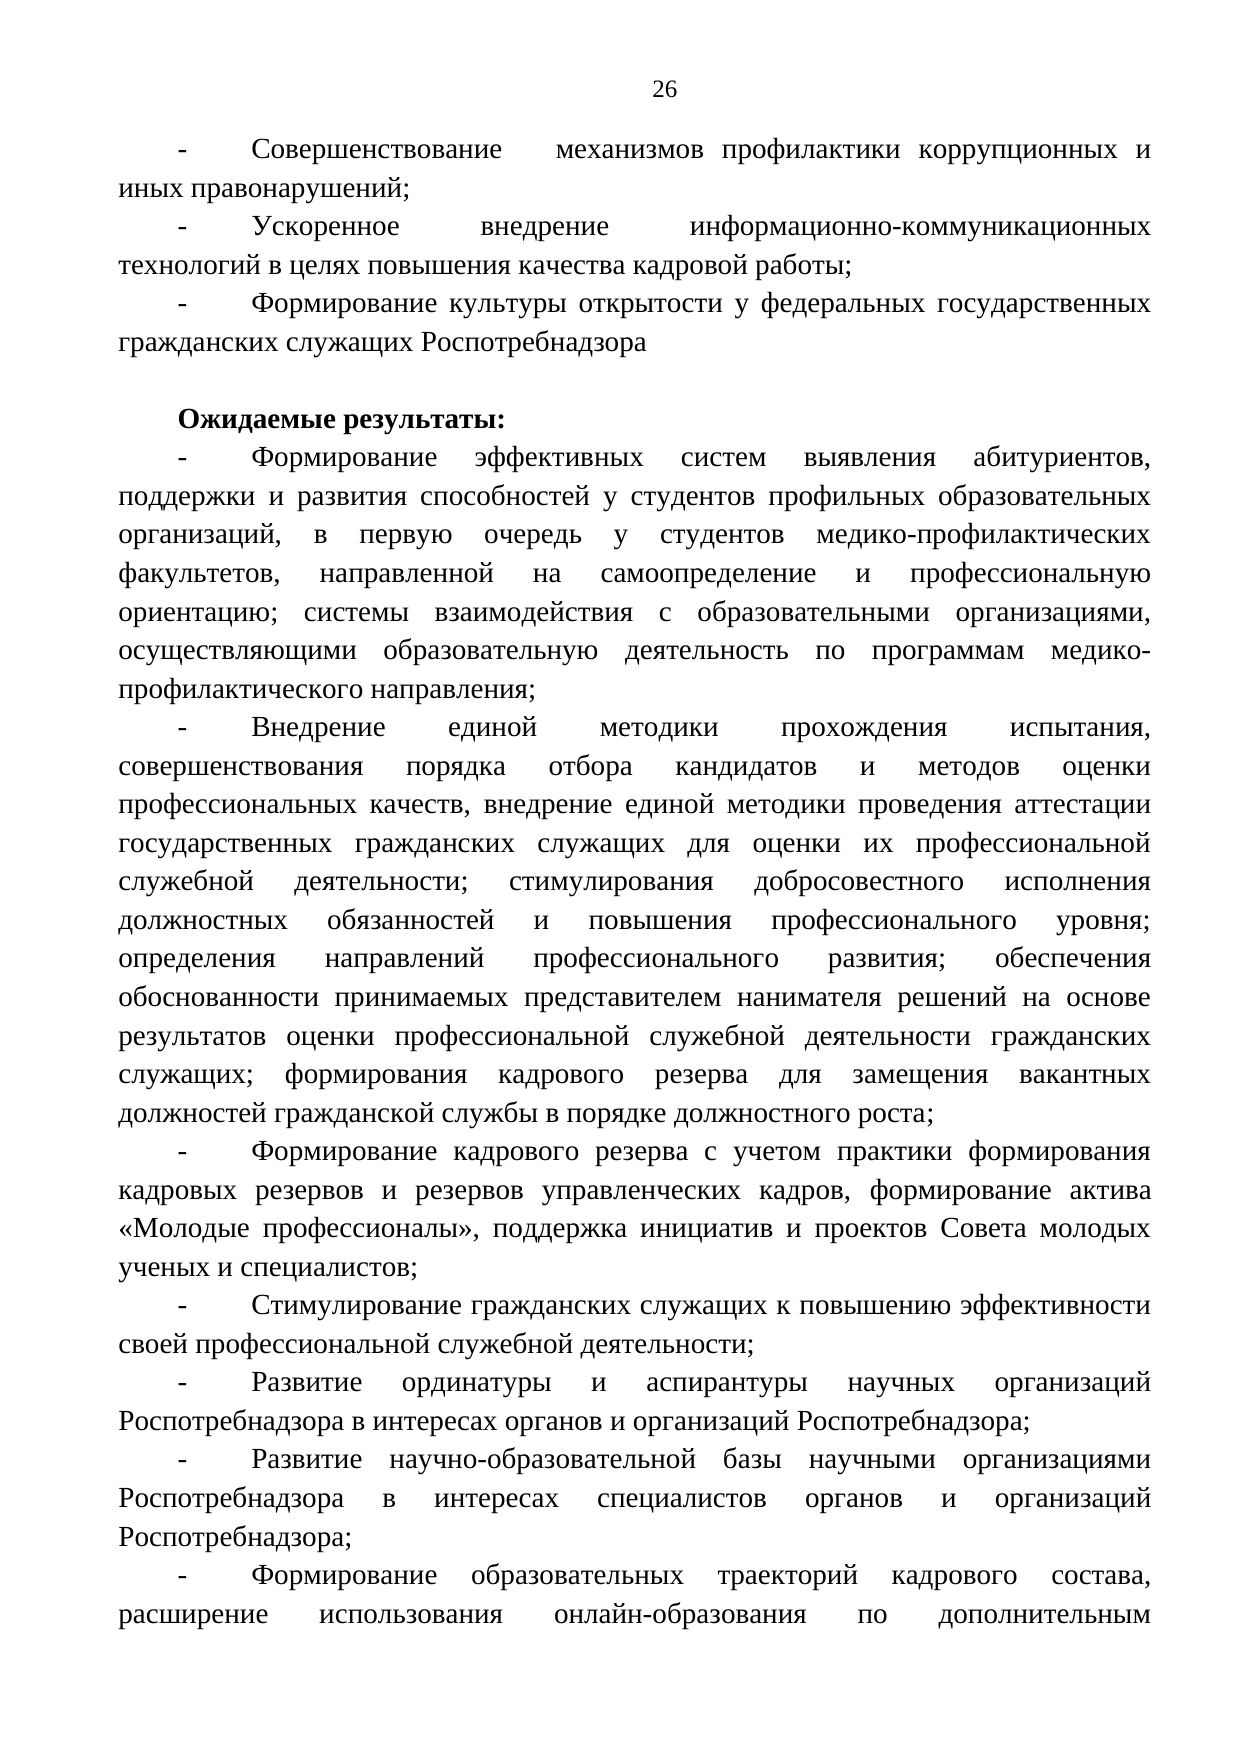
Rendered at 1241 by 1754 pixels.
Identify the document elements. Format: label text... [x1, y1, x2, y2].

text Ожидаемые результаты: [118, 401, 1152, 434]
text - Формирование культуры открытости у федеральных государственных гражданских служащих Роспотребнадзора [118, 285, 1152, 357]
text - Развитие научно-образовательной базы научными организациями Роспотребнадзора в интересах специалистов органов и организаций Роспотребнадзора; [118, 1442, 1152, 1552]
text - Ускоренное внедрение информационно-коммуникационных технологий в целях повышения качества кадровой работы; [118, 208, 1152, 280]
text - Развитие ординатуры и аспирантуры научных организаций Роспотребнадзора в интересах органов и организаций Роспотребнадзора; [118, 1364, 1152, 1437]
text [118, 1557, 1152, 1629]
text - Стимулирование гражданских служащих к повышению эффективности своей профессиональной служебной деятельности; [118, 1287, 1152, 1359]
text - Совершенствование механизмов профилактики коррупционных и иных правонарушений; [118, 131, 1152, 203]
text - Внедрение единой методики прохождения испытания, совершенствования порядка отбора кандидатов и методов оценки профессиональных качеств, внедрение единой методики проведения аттестации государственных гражданских служащих для оценки их профессиональной служебной деятельности; стимулирования добросовестного исполнения должностных обязанностей и повышения профессионального уровня; определения направлений профессионального развития; обеспечения обоснованности принимаемых представителем нанимателя решений на основе результатов оценки профессиональной служебной деятельности гражданских служащих; формирования кадрового резерва для замещения вакантных должностей гражданской службы в порядке должностного роста; [118, 709, 1152, 1128]
text - Формирование кадрового резерва с учетом практики формирования кадровых резервов и резервов управленческих кадров, формирование актива «Молодые профессионалы», поддержка инициатив и проектов Совета молодых ученых и специалистов; [118, 1133, 1152, 1282]
text - Формирование эффективных систем выявления абитуриентов, поддержки и развития способностей у студентов профильных образовательных организаций, в первую очередь у студентов медико-профилактических факультетов, направленной на самоопределение и профессиональную ориентацию; системы взаимодействия с образовательными организациями, осуществляющими образовательную деятельность по программам медико-профилактического направления; [118, 439, 1152, 704]
